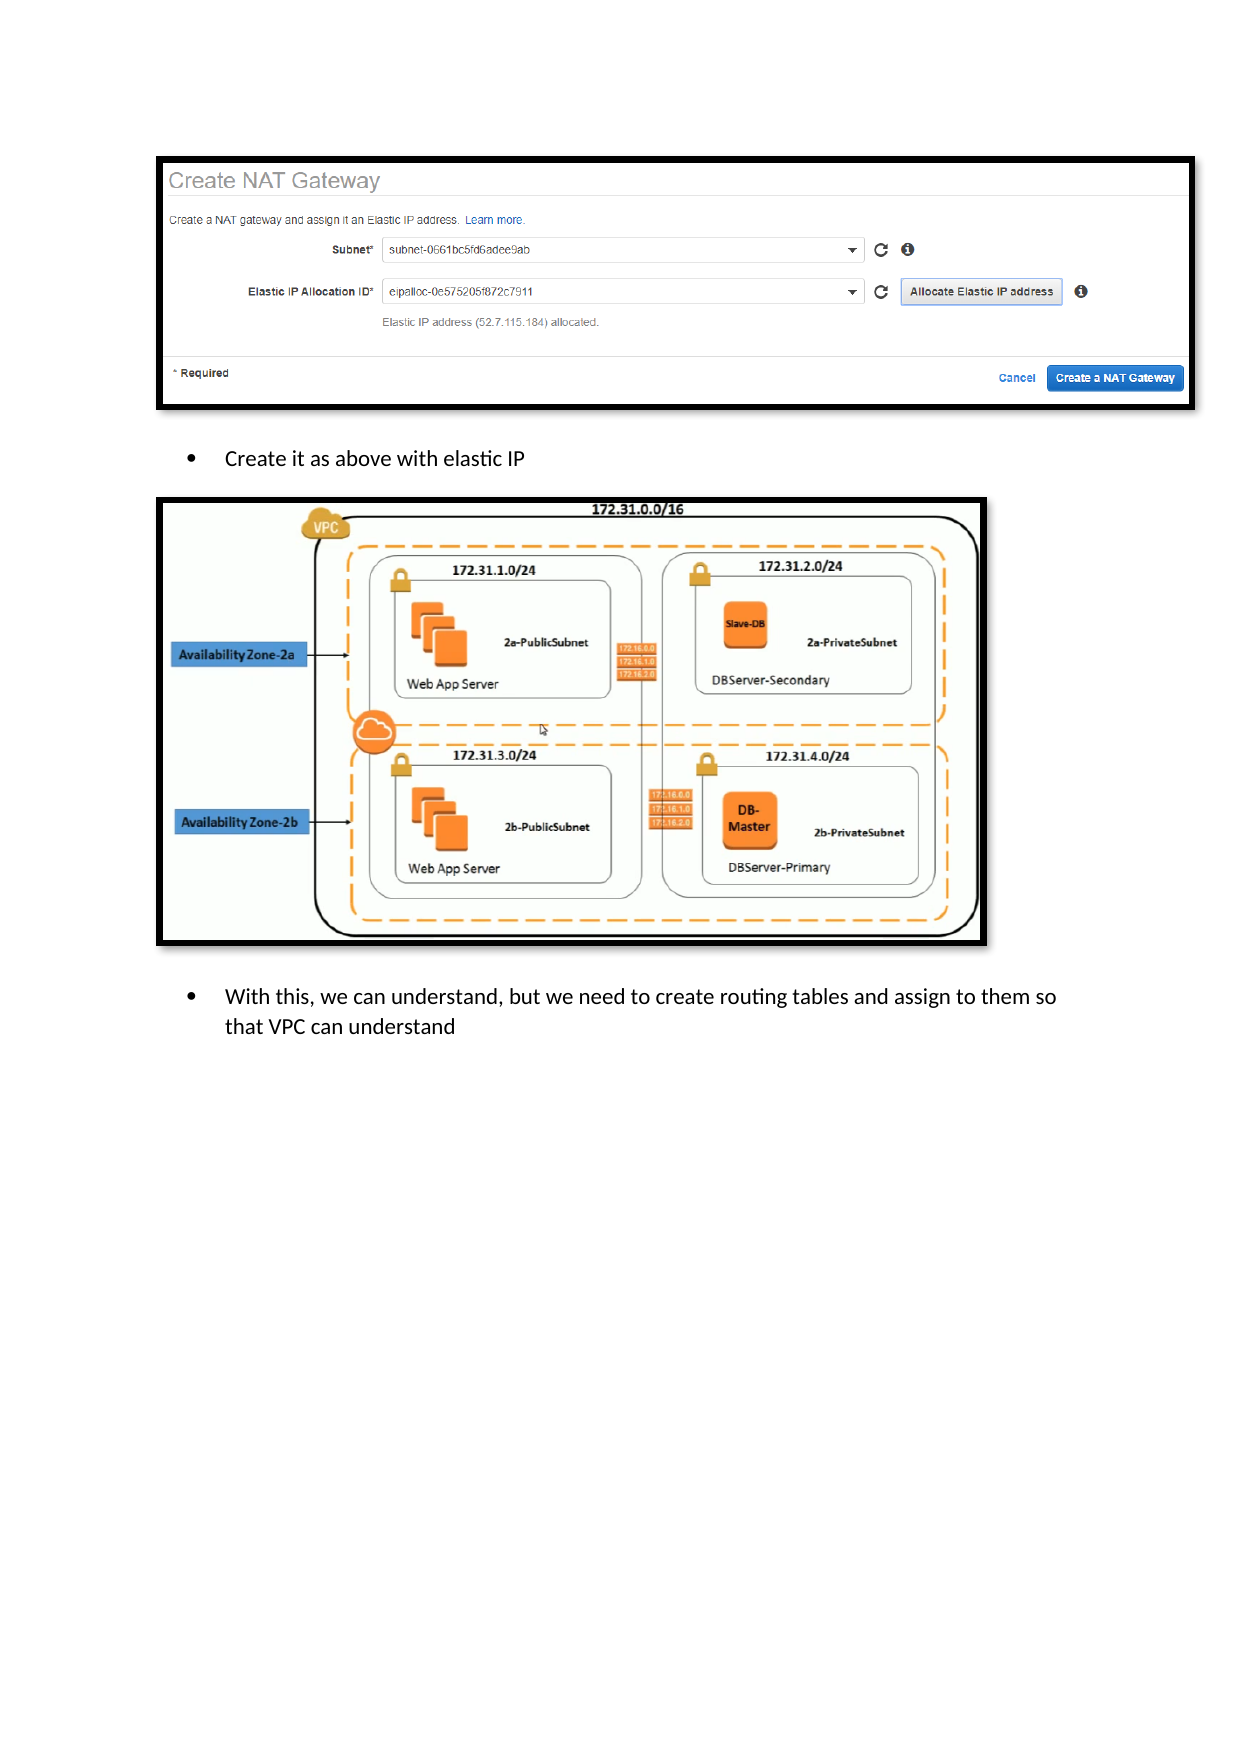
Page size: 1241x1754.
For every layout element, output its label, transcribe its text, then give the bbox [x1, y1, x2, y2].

list Create it as above with elastic IP [187, 444, 1090, 472]
picture [163, 163, 1189, 404]
list With this, we can understand, but we need to create routing tables and assign to them so that VPC can understand [187, 982, 1090, 1040]
picture [163, 503, 980, 940]
